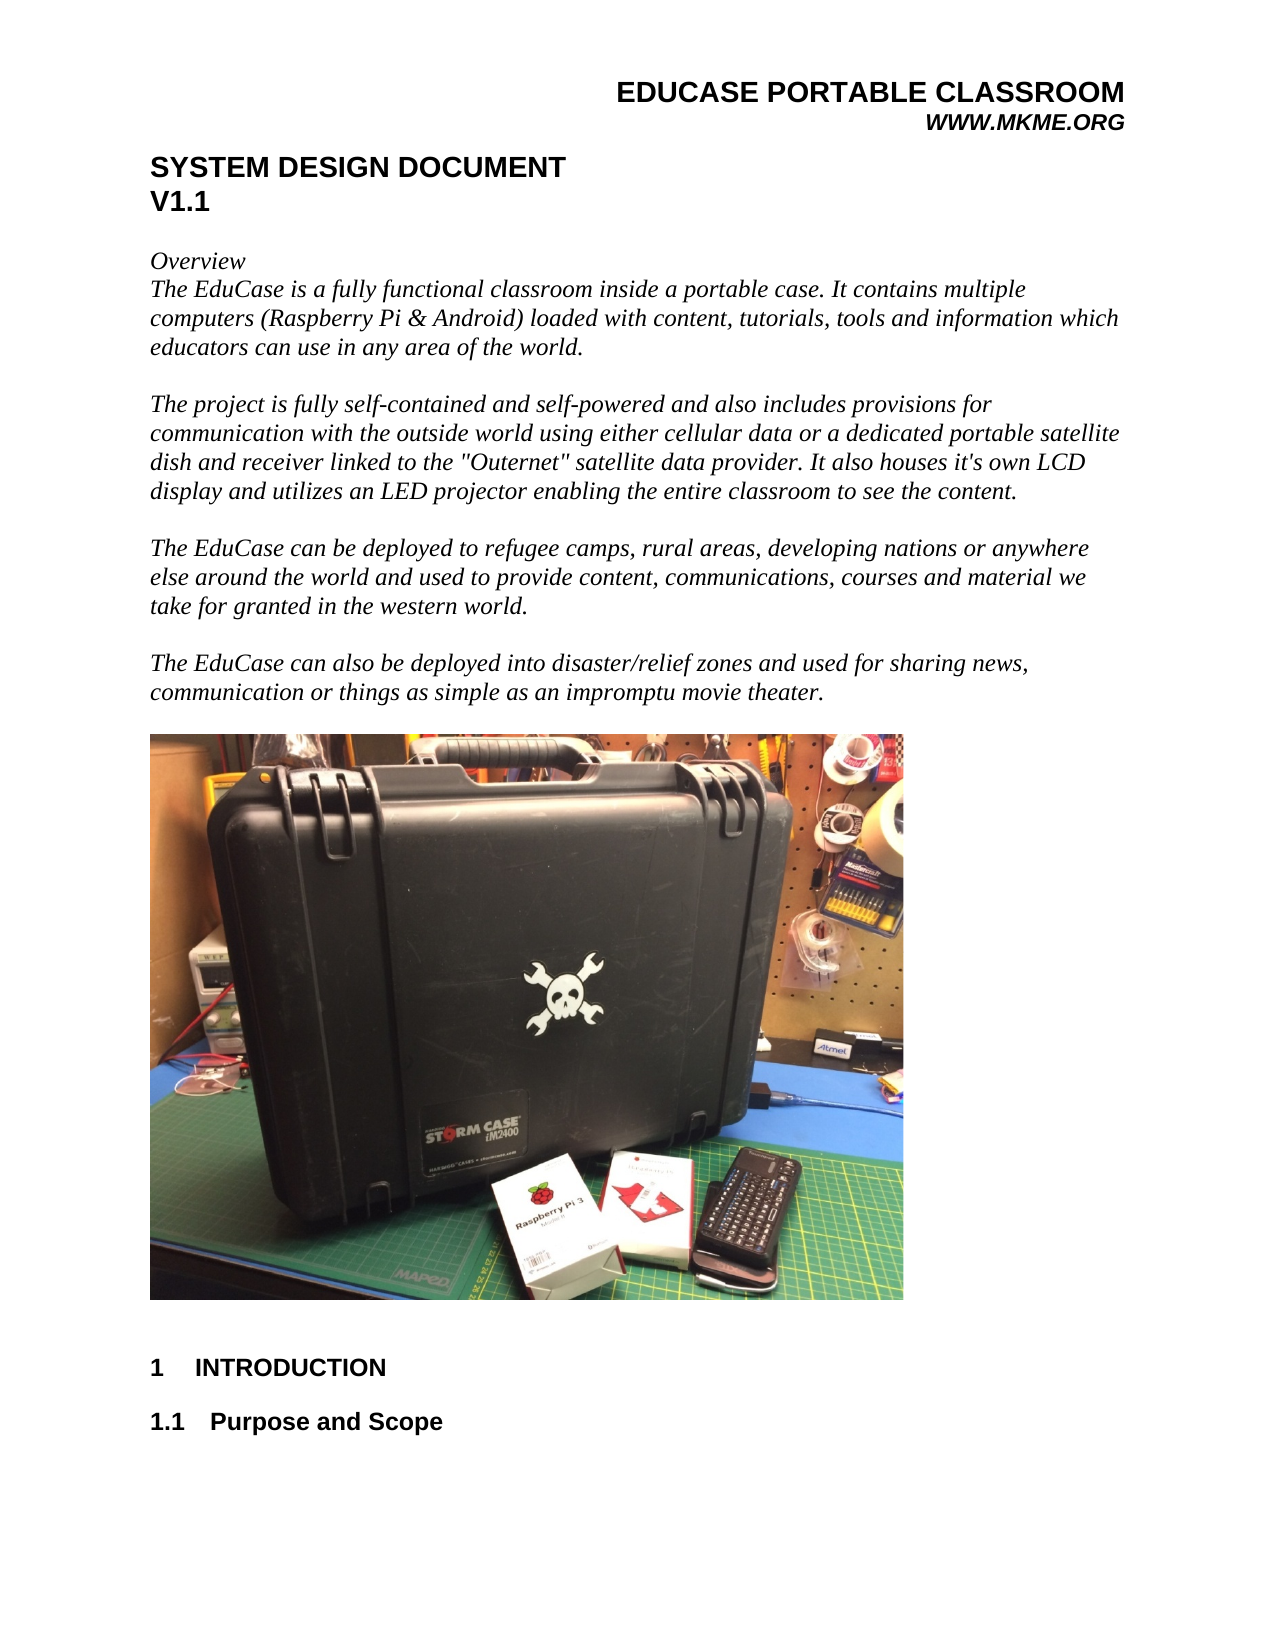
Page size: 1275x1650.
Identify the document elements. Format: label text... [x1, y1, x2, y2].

text The EduCase can also be deployed into disaster/relief zones and used for sharing news, communication or things as simple as an impromptu movie theater. [150, 648, 1125, 706]
text The project is fully self-contained and self-powered and also includes provisions for communication with the outside world using either cellular data or a dedicated portable satellite dish and receiver linked to the "Outernet" satellite data provider. It also houses it's own LCD display and utilizes an LED projector enabling the entire classroom to see the content. [150, 389, 1125, 504]
title V1.1 [150, 183, 1125, 217]
title System Design Document [150, 150, 1125, 183]
text The EduCase is a fully functional classroom inside a portable case. It contains multiple computers (Raspberry Pi & Android) loaded with content, tutorials, tools and information which educators can use in any area of the world. [150, 274, 1125, 361]
subtitle INTRODUCTION [150, 1353, 1125, 1382]
picture [150, 734, 904, 1300]
subtitle Purpose and Scope [150, 1407, 1125, 1436]
text The EduCase can be deployed to refugee camps, rural areas, developing nations or anywhere else around the world and used to provide content, communications, courses and material we take for granted in the western world. [150, 533, 1125, 619]
text Overview [150, 246, 1125, 274]
